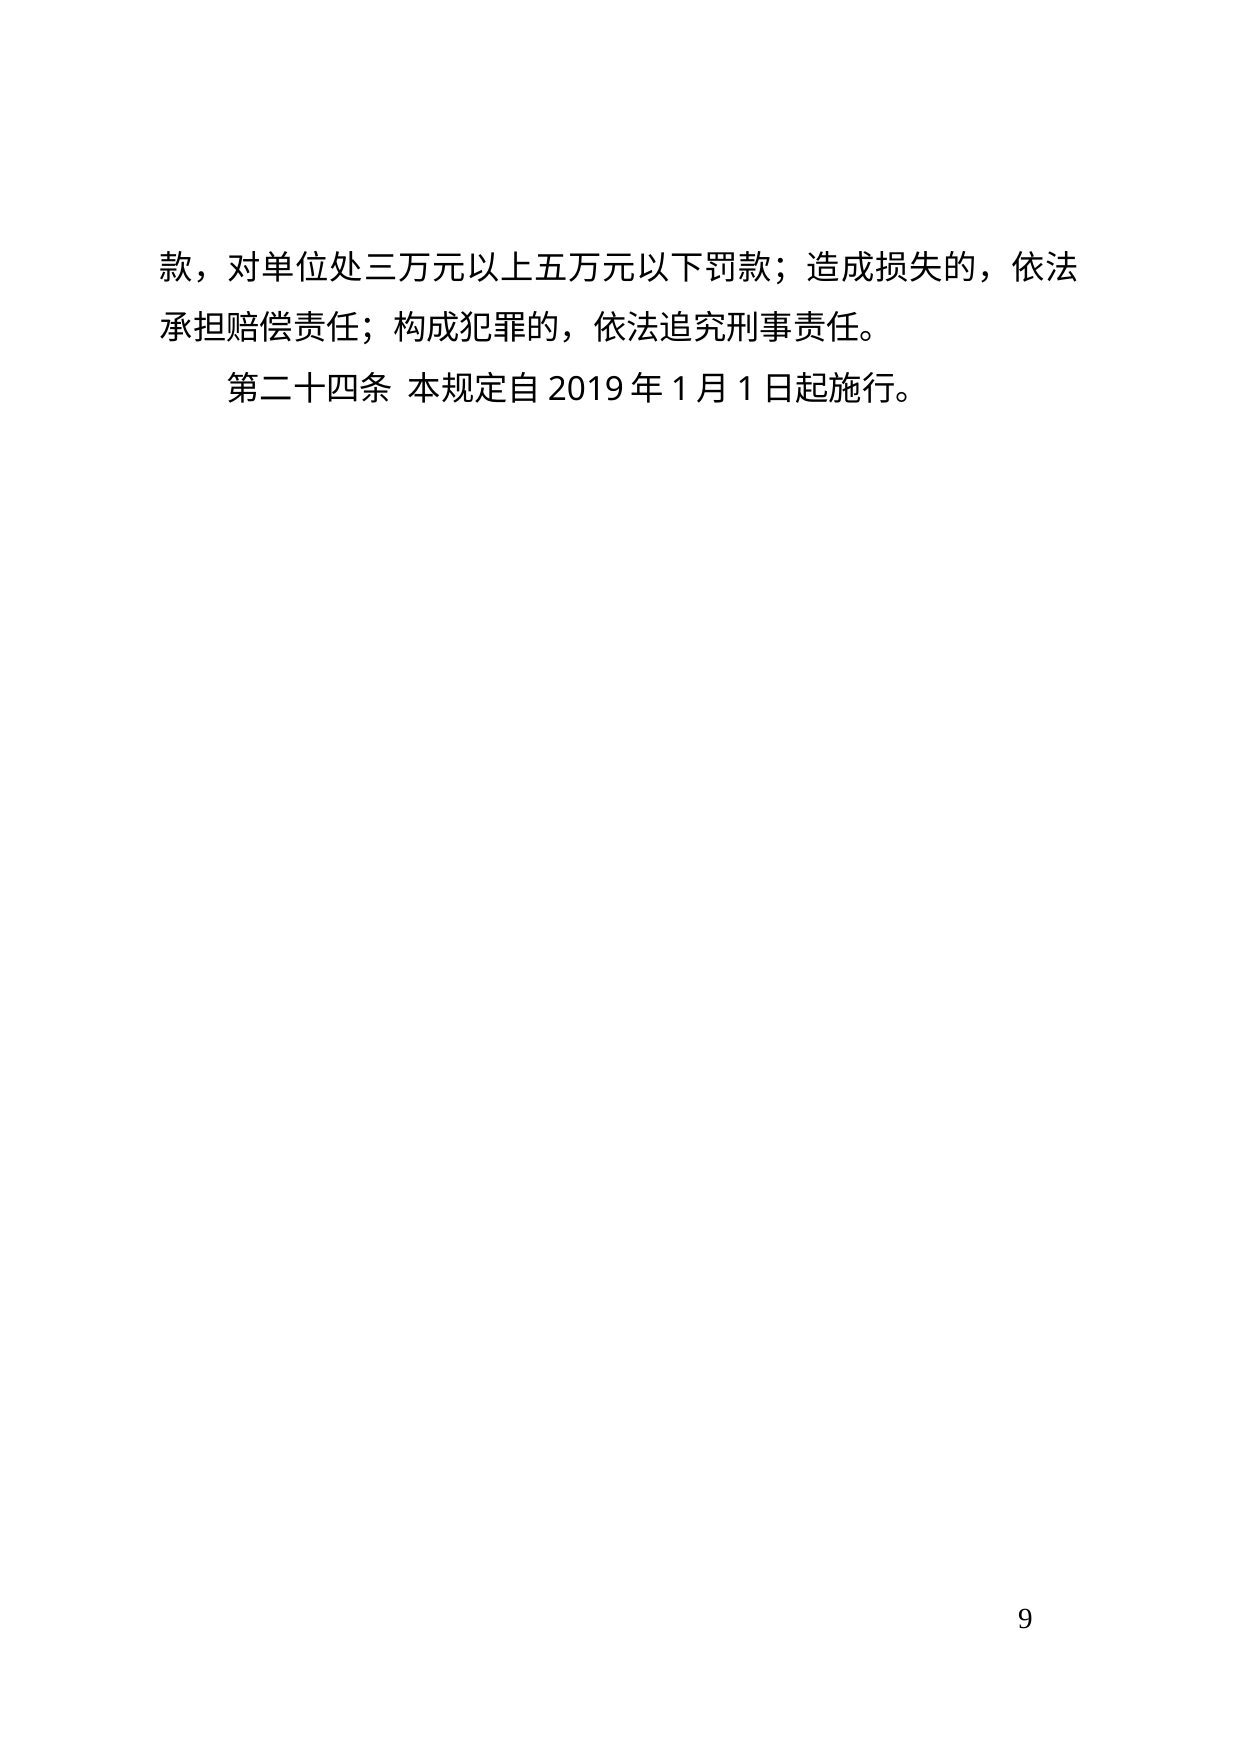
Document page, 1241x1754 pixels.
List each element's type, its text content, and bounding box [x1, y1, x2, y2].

text 第二十四条 本规定自2019年1月1日起施行。 [159, 349, 1081, 410]
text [159, 228, 1081, 349]
